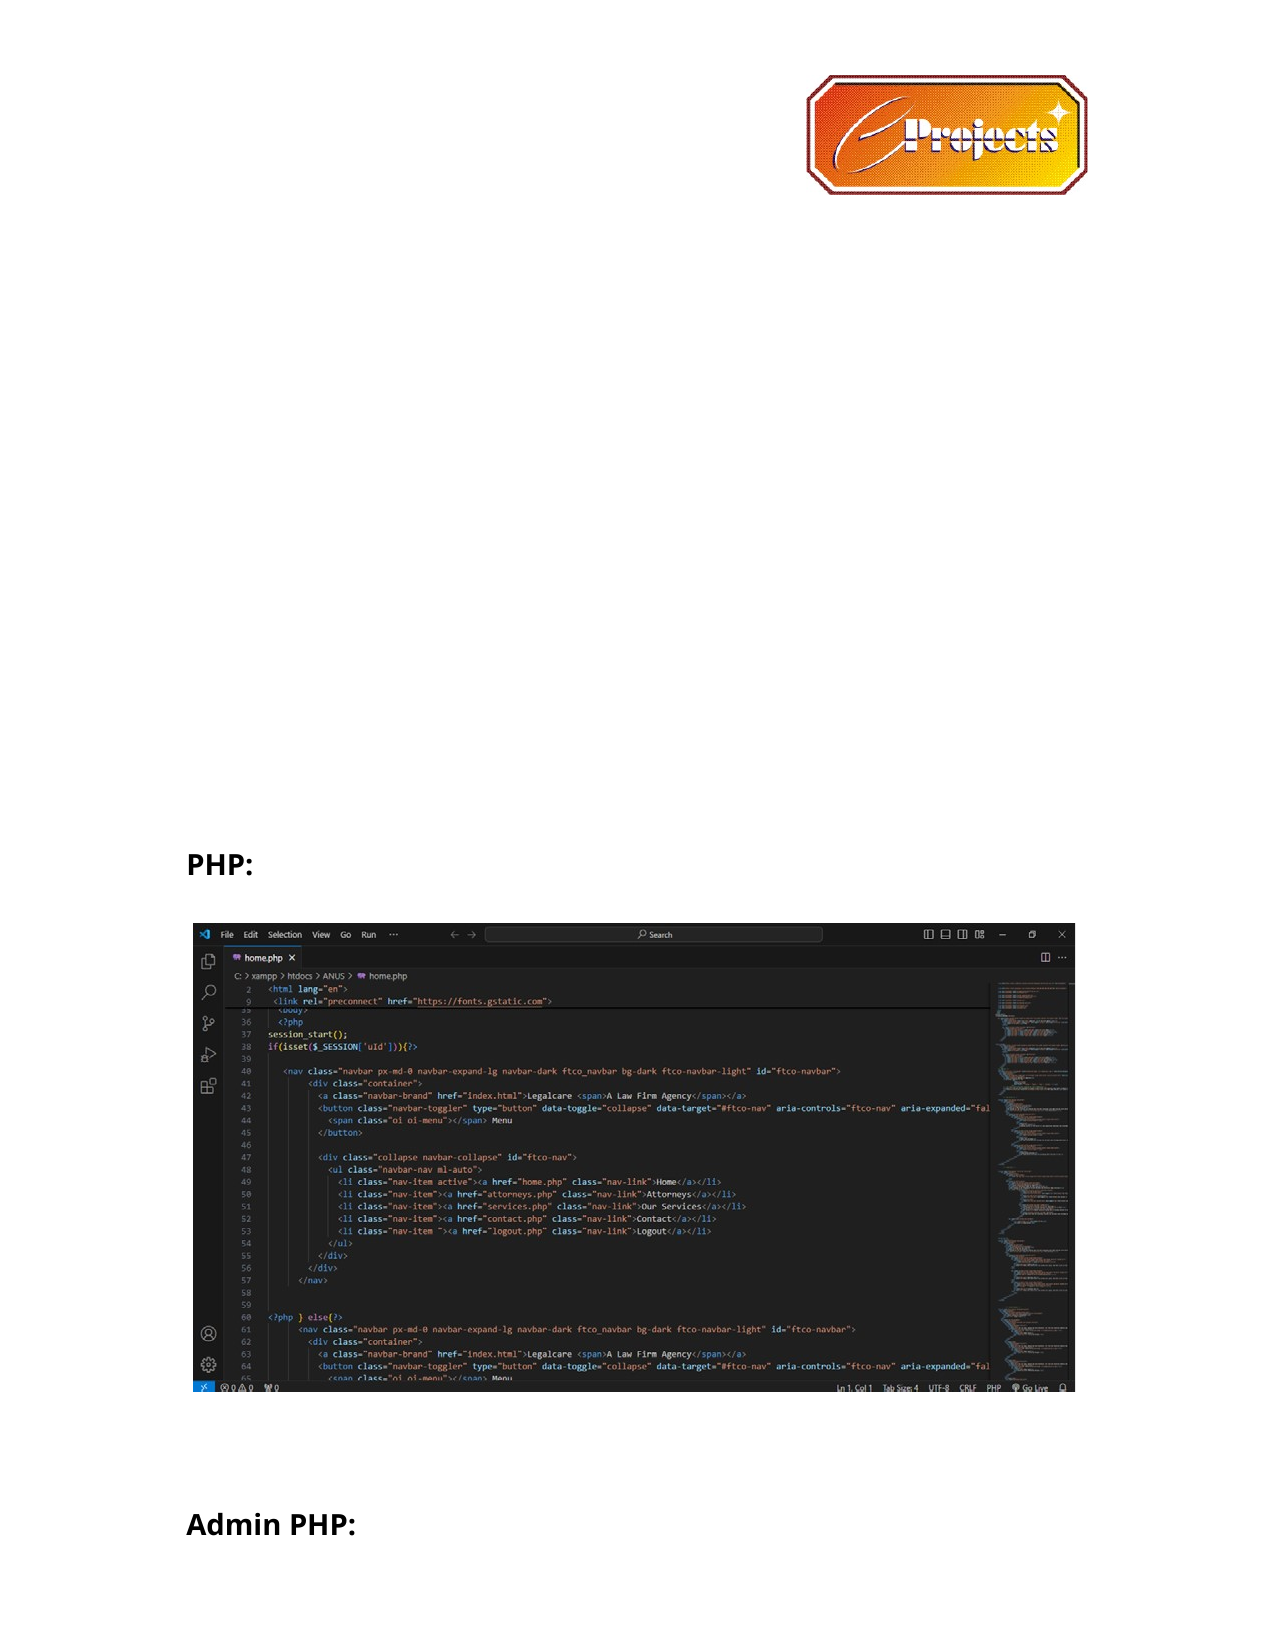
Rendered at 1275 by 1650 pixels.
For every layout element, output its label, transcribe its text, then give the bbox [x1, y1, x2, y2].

picture [806, 75, 1088, 195]
picture [193, 923, 1076, 1392]
text Admin PHP: [186, 1504, 1203, 1544]
text PHP: [186, 844, 1203, 883]
